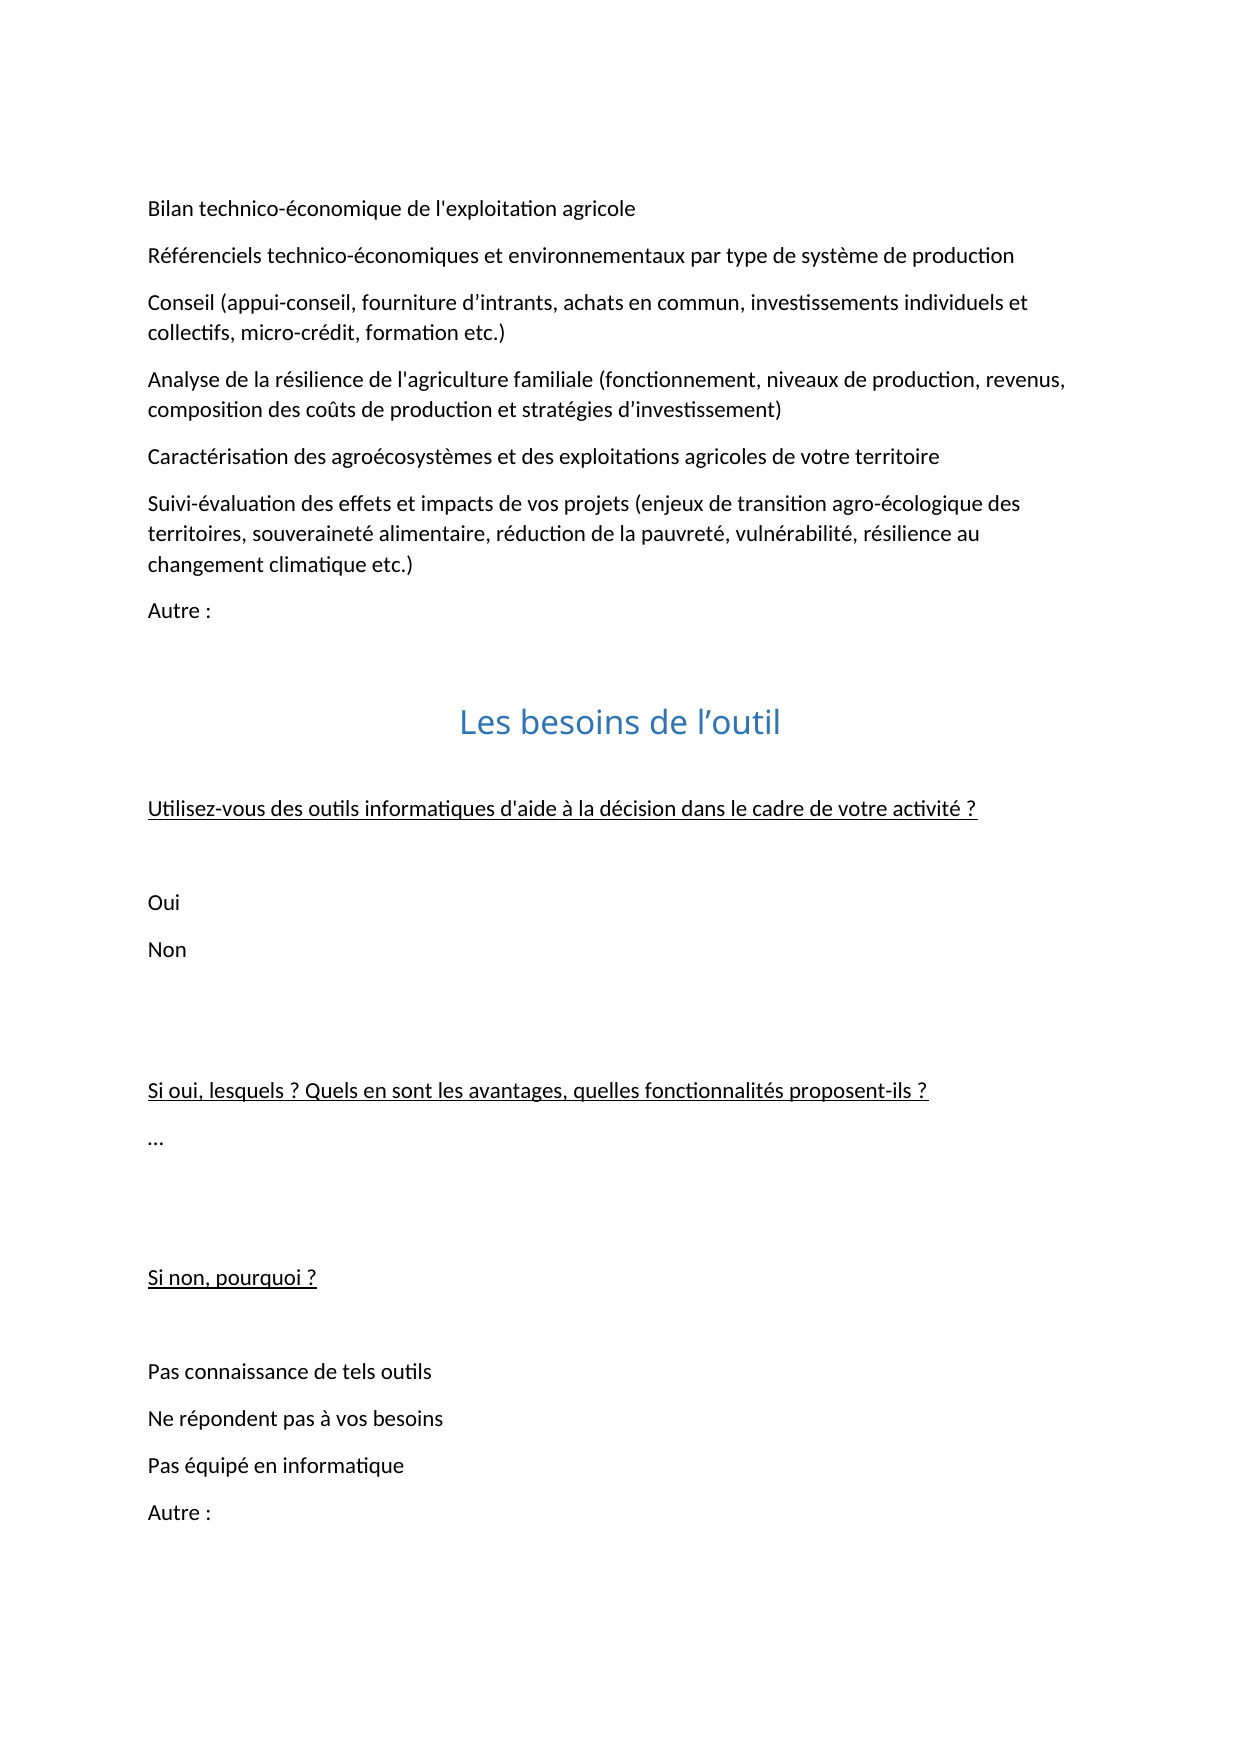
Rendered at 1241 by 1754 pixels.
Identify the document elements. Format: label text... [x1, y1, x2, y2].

text Si oui, lesquels ? Quels en sont les avantages, quelles fonctionnalités proposent-ils ? [148, 1076, 1093, 1104]
text Pas équipé en informatique [148, 1451, 1093, 1479]
text Caractérisation des agroécosystèmes et des exploitations agricoles de votre territoire [148, 442, 1093, 470]
text Analyse de la résilience de l'agriculture familiale (fonctionnement, niveaux de production, revenus, composition des coûts de production et stratégies d’investissement) [148, 365, 1093, 423]
text Suivi-évaluation des effets et impacts de vos projets (enjeux de transition agro-écologique des territoires, souveraineté alimentaire, réduction de la pauvreté, vulnérabilité, résilience au changement climatique etc.) [148, 489, 1093, 578]
text Non [148, 935, 1093, 963]
text Bilan technico-économique de l'exploitation agricole [148, 194, 1093, 222]
text Autre : [148, 597, 1093, 624]
subtitle Les besoins de l’outil [148, 699, 1093, 744]
text Oui [148, 888, 1093, 916]
text Référenciels technico-économiques et environnementaux par type de système de production [148, 241, 1093, 269]
text Autre : [148, 1498, 1093, 1526]
text Si non, pourquoi ? [148, 1263, 1093, 1291]
text … [148, 1123, 1093, 1151]
text Pas connaissance de tels outils [148, 1357, 1093, 1385]
text Utilisez-vous des outils informatiques d'aide à la décision dans le cadre de votre activité ? [148, 794, 1093, 822]
text Ne répondent pas à vos besoins [148, 1404, 1093, 1432]
text Conseil (appui-conseil, fourniture d’intrants, achats en commun, investissements individuels et collectifs, micro-crédit, formation etc.) [148, 288, 1093, 346]
